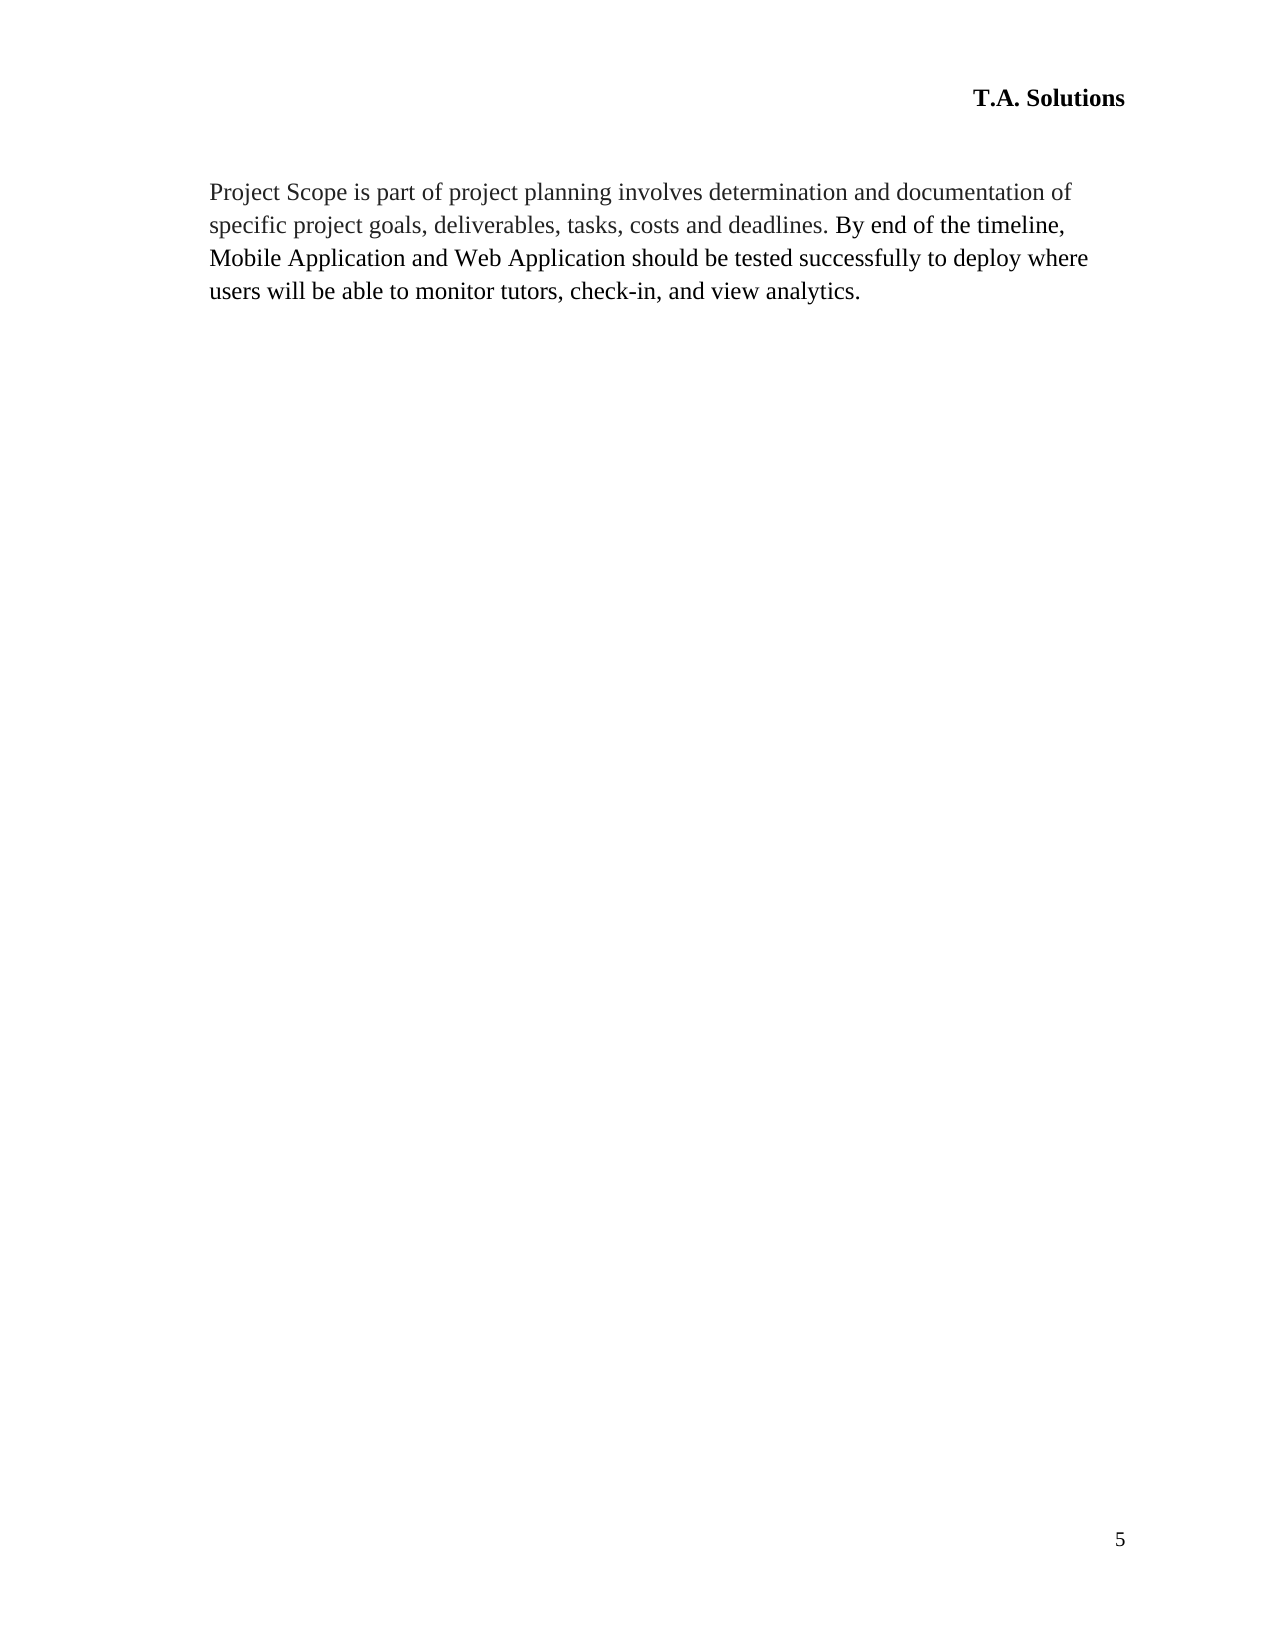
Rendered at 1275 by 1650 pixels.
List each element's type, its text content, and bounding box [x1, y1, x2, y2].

text Project Scope is part of project planning involves determination and documentation of specific project goals, deliverables, tasks, costs and deadlines. By end of the timeline, Mobile Application and Web Application should be tested successfully to deploy where users will be able to monitor tutors, check-in, and view analytics. [209, 177, 1125, 305]
